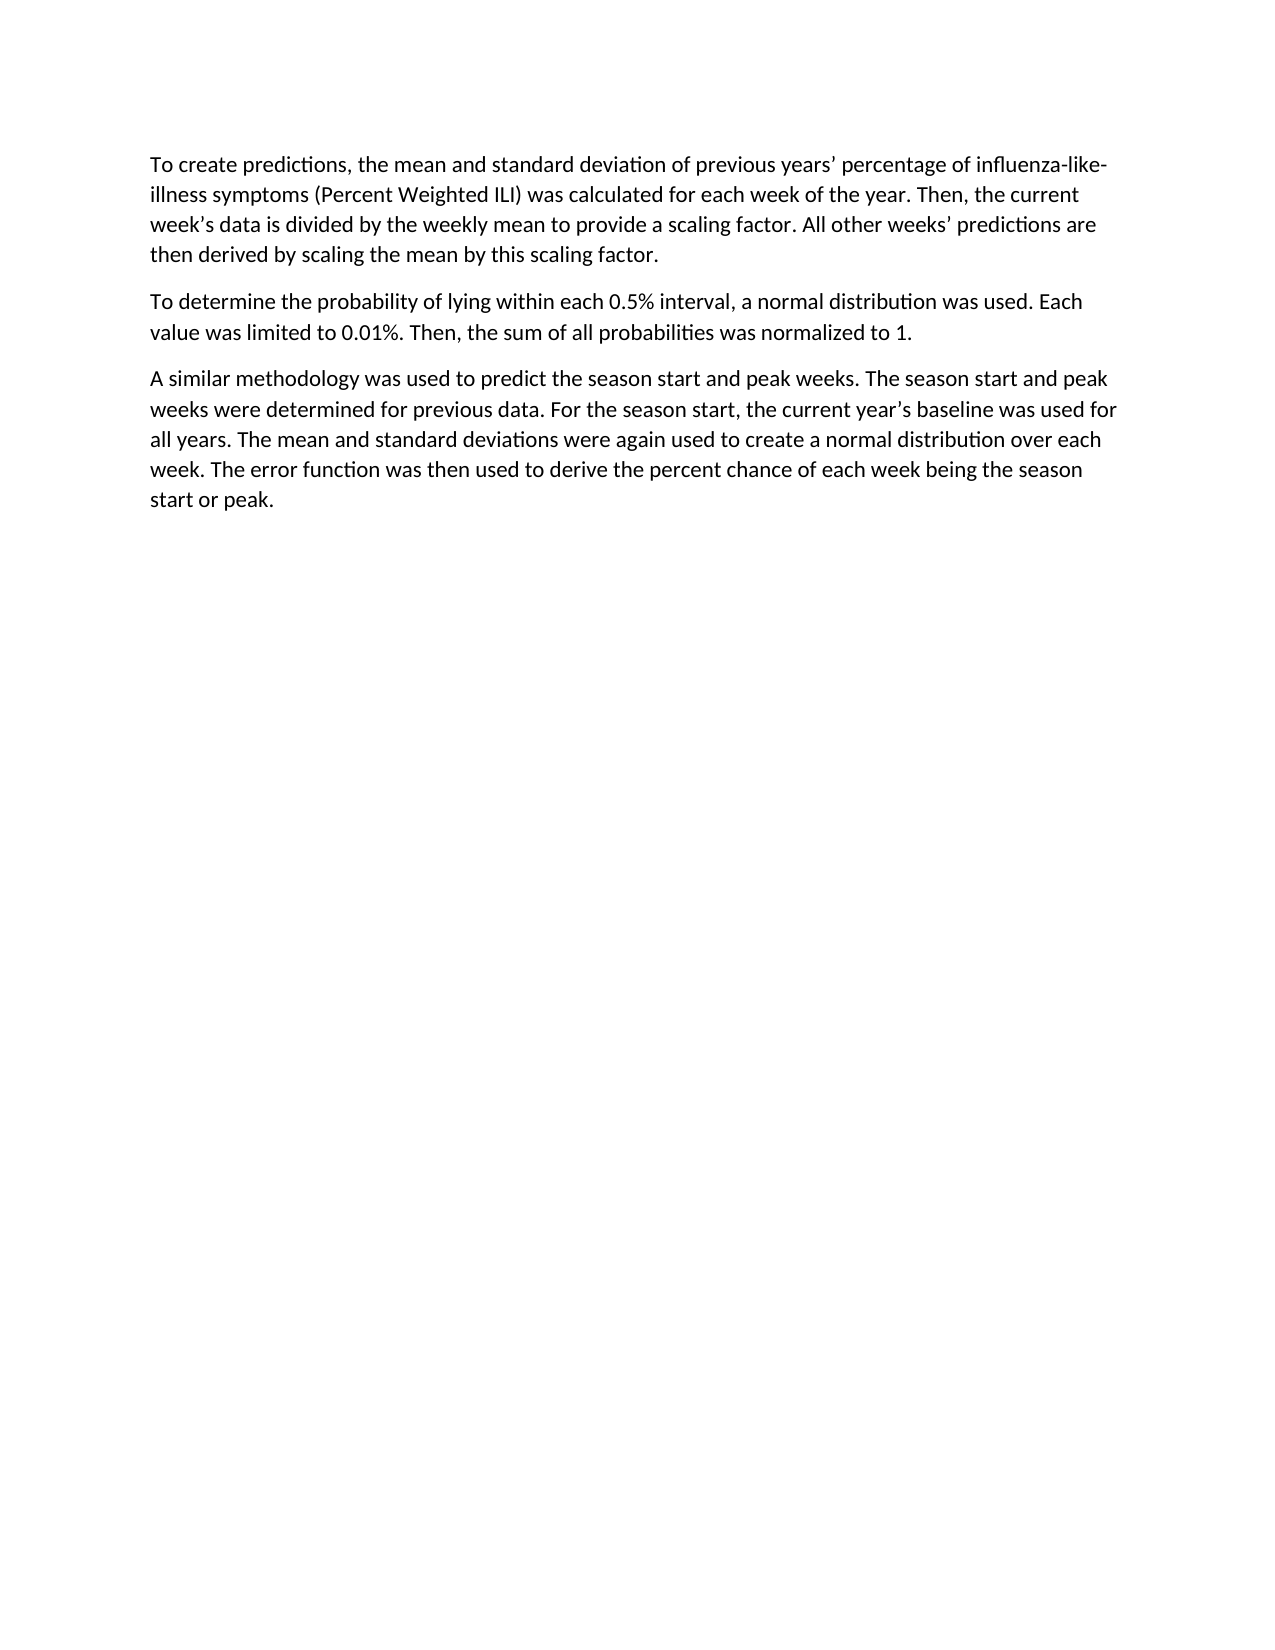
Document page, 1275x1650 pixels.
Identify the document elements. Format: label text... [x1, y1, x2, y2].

text To create predictions, the mean and standard deviation of previous years’ percentage of influenza-like-illness symptoms (Percent Weighted ILI) was calculated for each week of the year. Then, the current week’s data is divided by the weekly mean to provide a scaling factor. All other weeks’ predictions are then derived by scaling the mean by this scaling factor. [150, 150, 1125, 269]
text To determine the probability of lying within each 0.5% interval, a normal distribution was used. Each value was limited to 0.01%. Then, the sum of all probabilities was normalized to 1. [150, 287, 1125, 346]
text A similar methodology was used to predict the season start and peak weeks. The season start and peak weeks were determined for previous data. For the season start, the current year’s baseline was used for all years. The mean and standard deviations were again used to create a normal distribution over each week. The error function was then used to derive the percent chance of each week being the season start or peak. [150, 364, 1125, 513]
